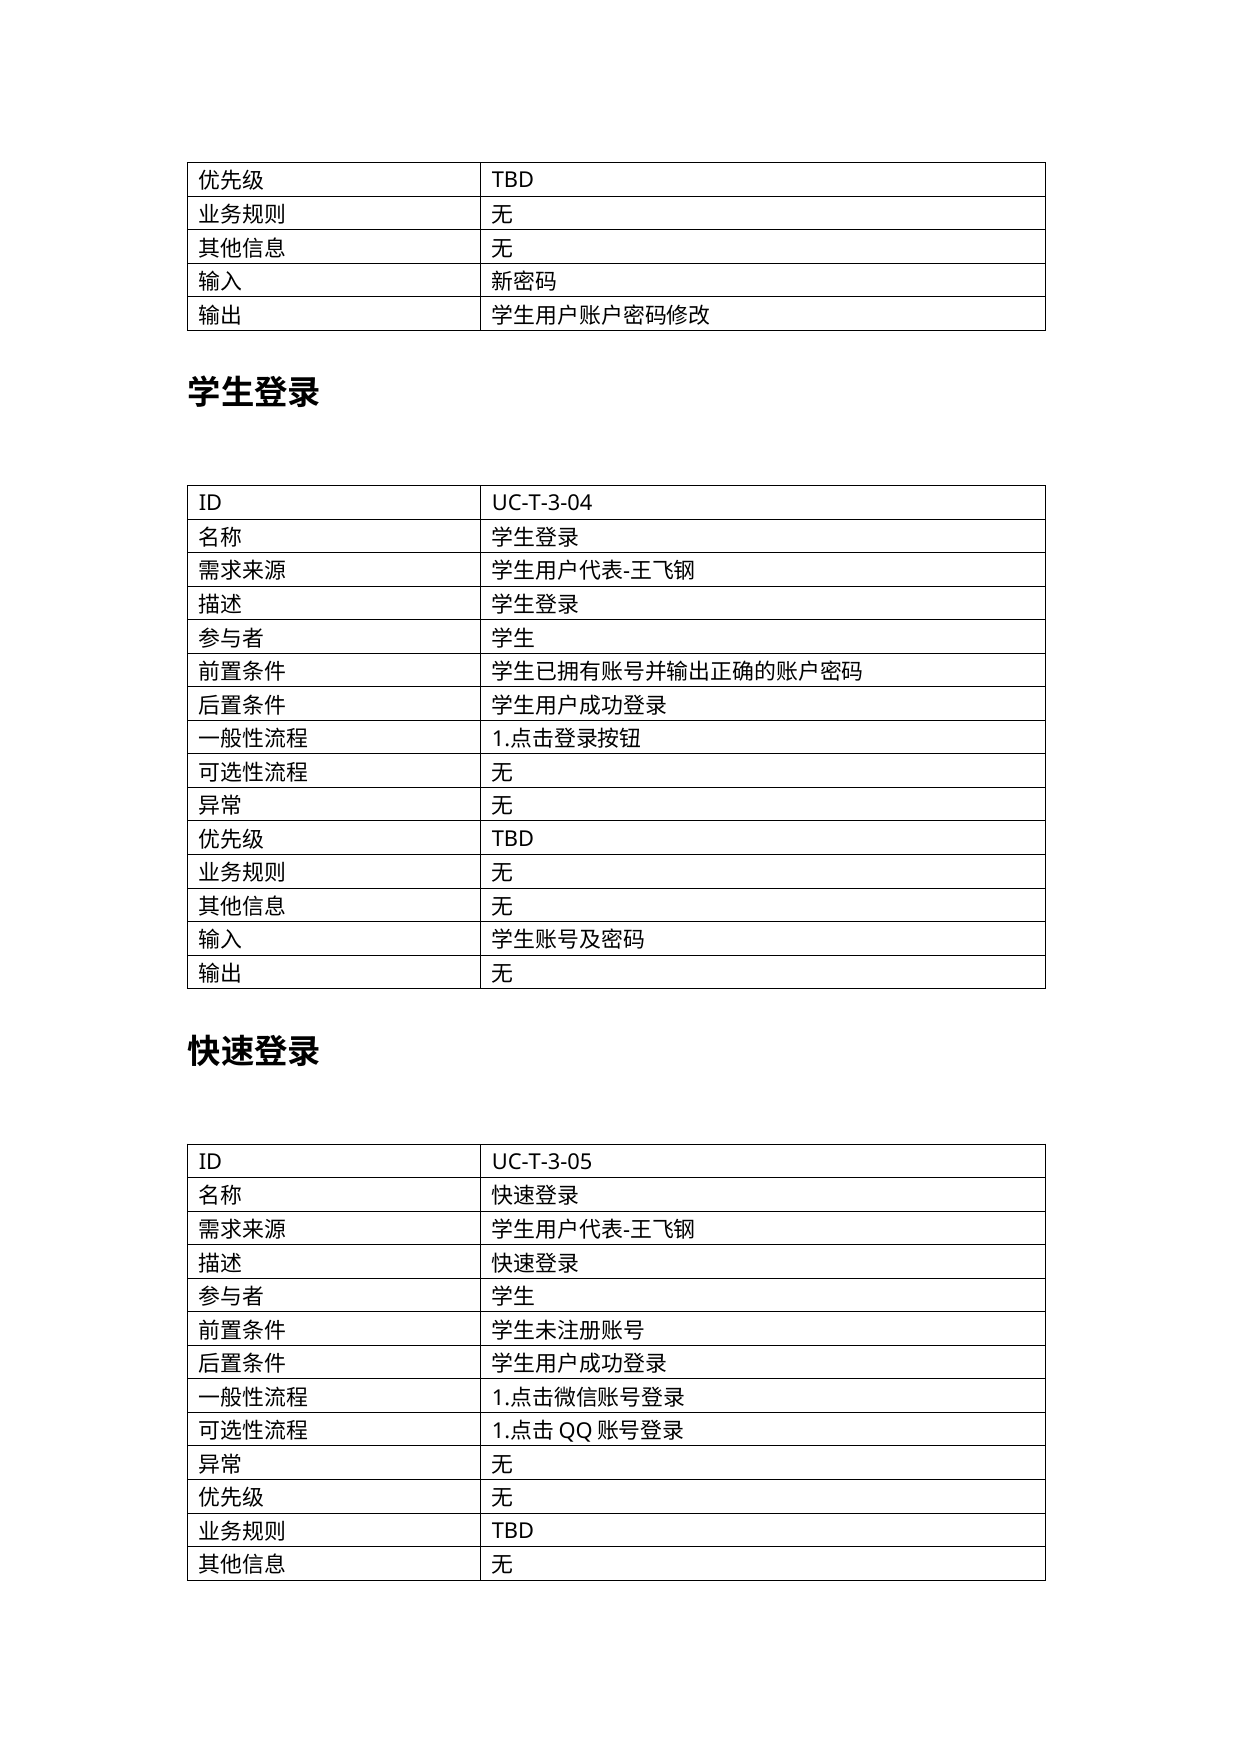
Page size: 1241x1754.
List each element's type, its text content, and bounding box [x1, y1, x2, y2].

table_cell 一般性流程 [188, 1379, 480, 1412]
table_header ID [188, 486, 480, 518]
table_cell 无 [481, 197, 1045, 229]
table_cell 学生用户代表-王飞钢 [481, 553, 1045, 586]
table_cell 无 [481, 1446, 1045, 1479]
table_header ID [188, 1145, 480, 1177]
table_cell 学生用户账户密码修改 [481, 297, 1045, 330]
table_cell 输出 [188, 956, 480, 988]
table_cell 输出 [188, 297, 480, 330]
table_cell 其他信息 [188, 230, 480, 263]
table_cell 学生用户成功登录 [481, 687, 1045, 720]
table_cell 快速登录 [481, 1245, 1045, 1278]
table_cell 参与者 [188, 620, 480, 653]
subtitle 快速登录 [187, 1016, 1053, 1081]
table_cell 学生 [481, 1279, 1045, 1311]
table_cell 可选性流程 [188, 754, 480, 787]
table_cell 无 [481, 1480, 1045, 1512]
table_cell 优先级 [188, 163, 480, 196]
table_cell 后置条件 [188, 687, 480, 720]
table_cell TBD [481, 1514, 1045, 1546]
table_cell 学生账号及密码 [481, 922, 1045, 954]
table_cell 业务规则 [188, 197, 480, 229]
table_cell TBD [481, 821, 1045, 854]
table_cell 优先级 [188, 1480, 480, 1512]
table_cell 学生已拥有账号并输出正确的账户密码 [481, 654, 1045, 686]
table_cell 后置条件 [188, 1346, 480, 1378]
table_cell 其他信息 [188, 1547, 480, 1579]
table_cell 无 [481, 754, 1045, 787]
table_cell 学生未注册账号 [481, 1312, 1045, 1345]
table_header UC-T-3-04 [481, 486, 1045, 518]
table_cell 需求来源 [188, 1212, 480, 1244]
table_cell 名称 [188, 520, 480, 552]
table_cell 快速登录 [481, 1178, 1045, 1211]
table_header UC-T-3-05 [481, 1145, 1045, 1177]
table_cell 无 [481, 230, 1045, 263]
table_cell 输入 [188, 264, 480, 296]
table_cell 新密码 [481, 264, 1045, 296]
table_cell 前置条件 [188, 1312, 480, 1345]
table_cell 名称 [188, 1178, 480, 1211]
table_cell 一般性流程 [188, 721, 480, 753]
table_cell 其他信息 [188, 889, 480, 921]
subtitle 学生登录 [187, 358, 1053, 423]
table_cell 描述 [188, 587, 480, 619]
table_cell 异常 [188, 1446, 480, 1479]
table_cell 学生用户代表-王飞钢 [481, 1212, 1045, 1244]
table_cell 无 [481, 788, 1045, 820]
table_cell 学生登录 [481, 587, 1045, 619]
table_cell 无 [481, 1547, 1045, 1579]
table_cell 可选性流程 [188, 1413, 480, 1445]
table_cell 学生 [481, 620, 1045, 653]
table_cell 1.点击登录按钮 [481, 721, 1045, 753]
table_cell 学生登录 [481, 520, 1045, 552]
table_cell 优先级 [188, 821, 480, 854]
table_cell 无 [481, 889, 1045, 921]
table_cell 1.点击微信账号登录 [481, 1379, 1045, 1412]
table_cell 无 [481, 855, 1045, 887]
table_cell 业务规则 [188, 855, 480, 887]
table_cell 参与者 [188, 1279, 480, 1311]
table_cell 业务规则 [188, 1514, 480, 1546]
table_cell 描述 [188, 1245, 480, 1278]
table_cell 前置条件 [188, 654, 480, 686]
table_cell 输入 [188, 922, 480, 954]
table_cell 学生用户成功登录 [481, 1346, 1045, 1378]
table_cell TBD [481, 163, 1045, 196]
table_cell 需求来源 [188, 553, 480, 586]
table_cell 无 [481, 956, 1045, 988]
table_cell 异常 [188, 788, 480, 820]
table_cell 1.点击QQ账号登录 [481, 1413, 1045, 1445]
